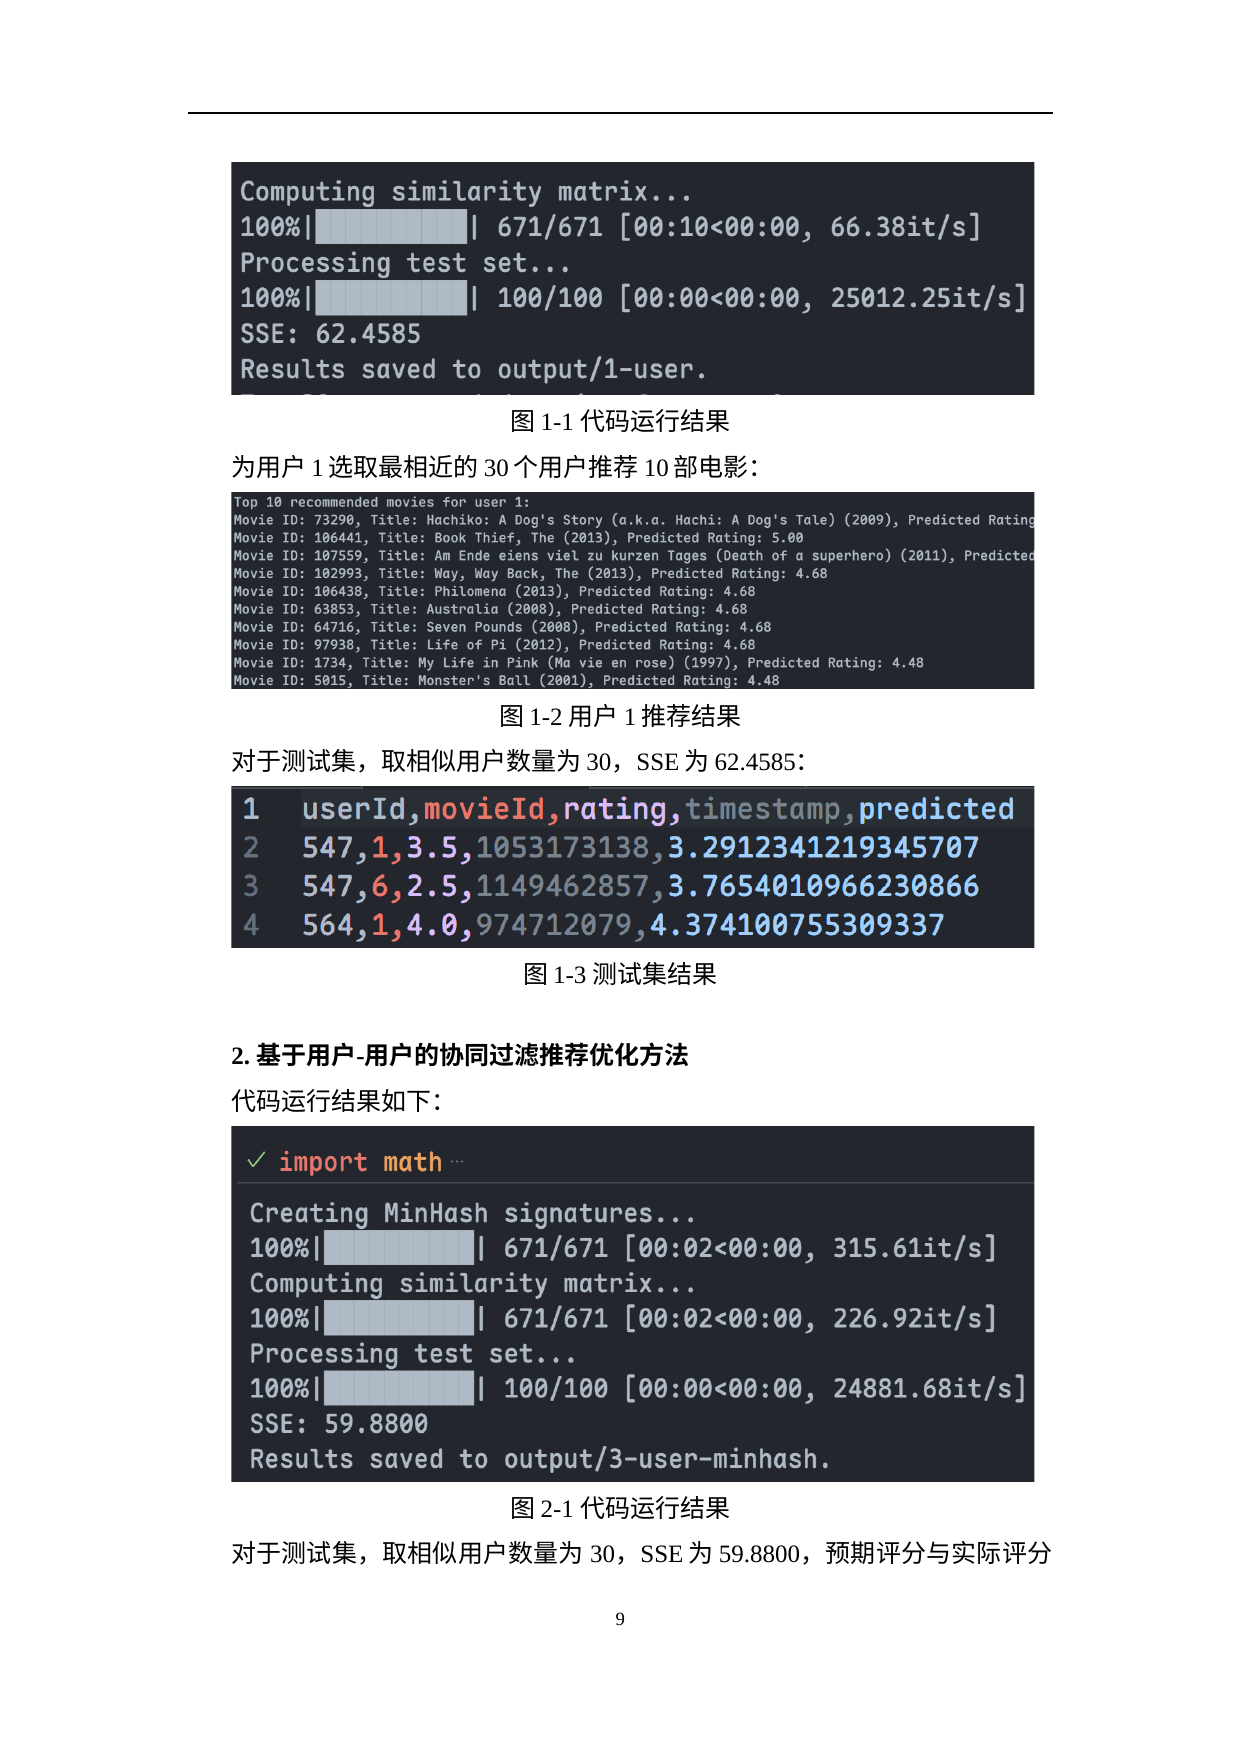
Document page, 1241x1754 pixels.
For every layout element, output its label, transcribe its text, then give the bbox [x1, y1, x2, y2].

text 图1-1 代码运行结果 [187, 402, 1053, 438]
text 2. 基于用户-用户的协同过滤推荐优化方法 [187, 1036, 1053, 1072]
picture [231, 162, 1035, 395]
text 图2-1 代码运行结果 [187, 1488, 1053, 1525]
picture [231, 1126, 1035, 1482]
text 图1-2 用户1推荐结果 [187, 696, 1053, 732]
text 代码运行结果如下： [187, 1081, 1053, 1117]
text 图1-3 测试集结果 [187, 954, 1053, 991]
text 对于测试集，取相似用户数量为30，SSE为62.4585： [187, 741, 1053, 778]
picture [231, 492, 1035, 689]
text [187, 1534, 1053, 1570]
picture [231, 786, 1035, 948]
text 为用户1选取最相近的30个用户推荐10部电影： [187, 447, 1053, 483]
